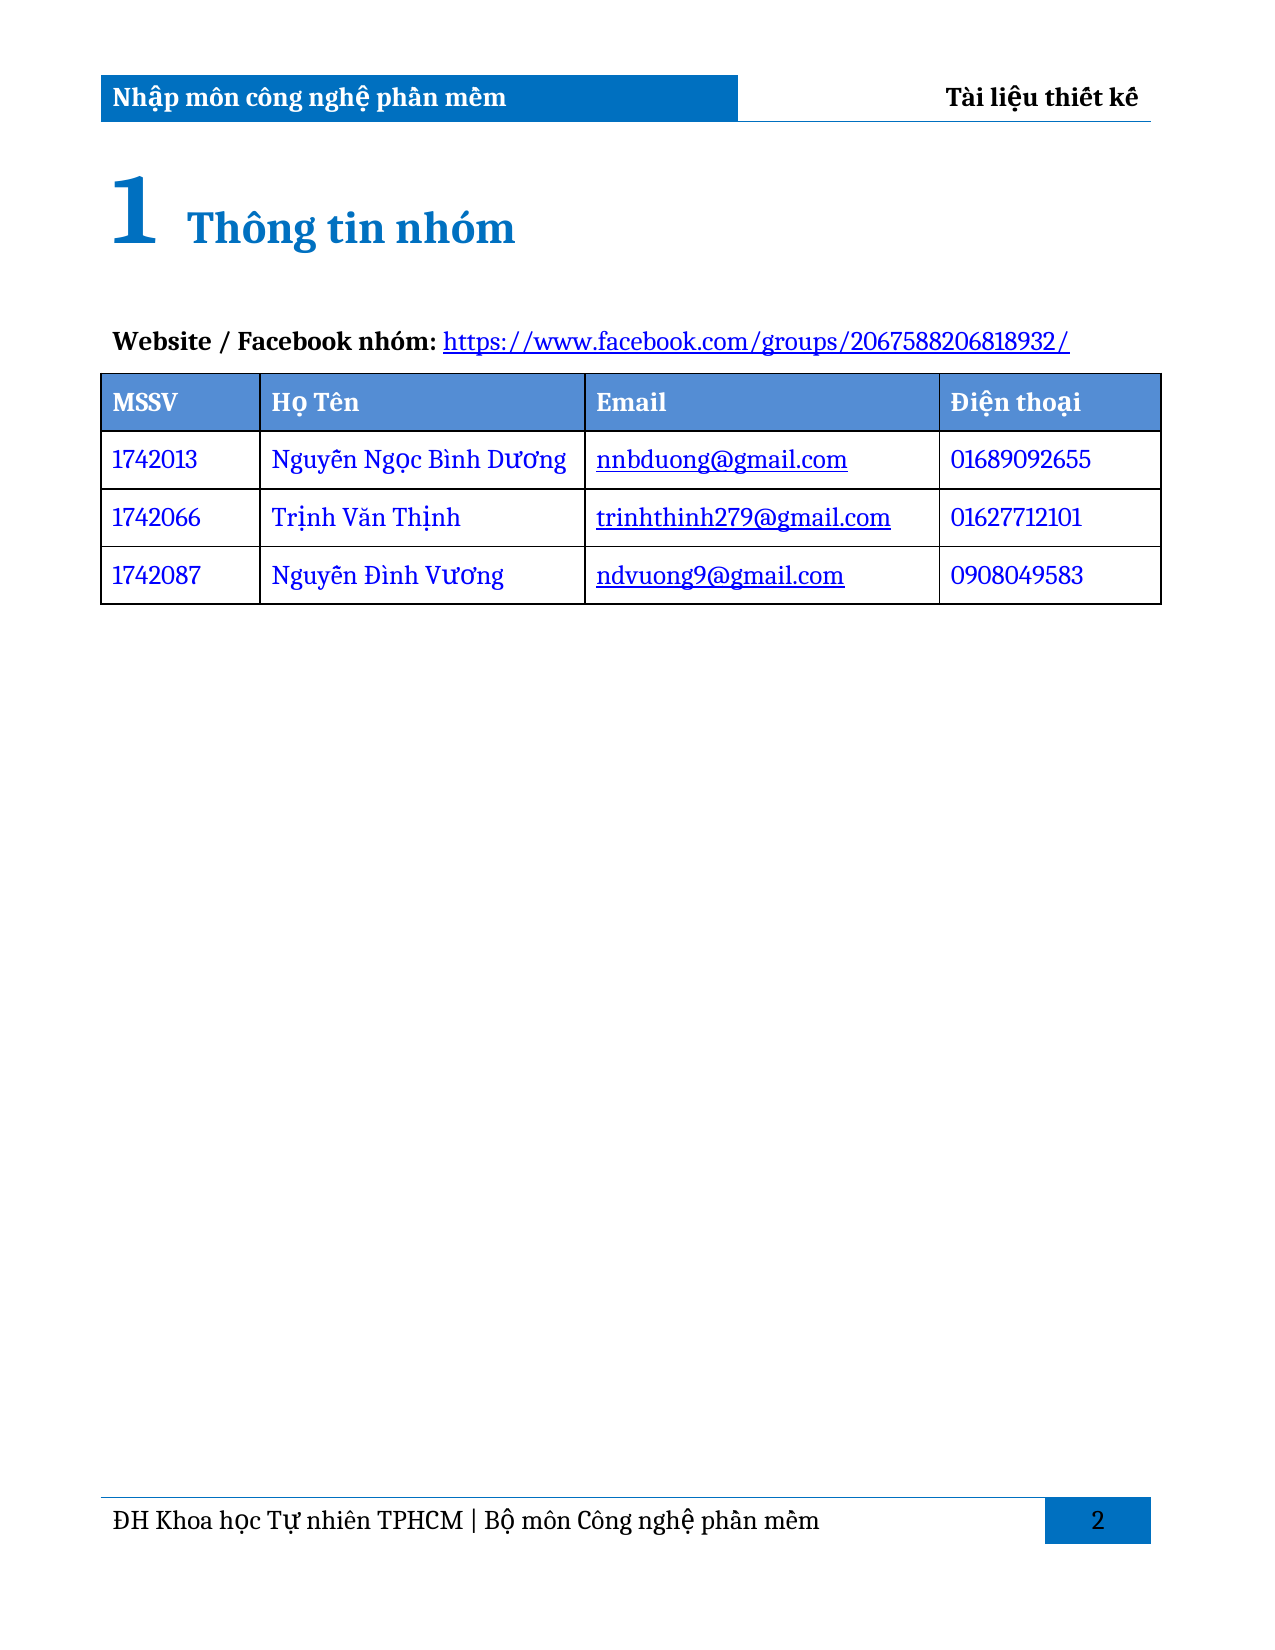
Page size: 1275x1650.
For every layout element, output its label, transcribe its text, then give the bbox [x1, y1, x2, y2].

table_cell Nguyễn Ngọc Bình Dương [261, 432, 584, 488]
table_cell trinhthinh279@gmail.com [586, 490, 939, 546]
table_cell Trịnh Văn Thịnh [261, 490, 584, 546]
table_header Họ Tên [261, 374, 584, 430]
table_cell 1742087 [102, 547, 259, 603]
table_header MSSV [102, 374, 259, 430]
table_cell ndvuong9@gmail.com [586, 547, 939, 603]
subtitle Thông tin nhóm [112, 153, 1162, 268]
table_cell nnbduong@gmail.com [586, 432, 939, 488]
table_header Email [586, 374, 939, 430]
table_cell 01627712101 [940, 490, 1160, 546]
table_cell 1742066 [102, 490, 259, 546]
table_cell 0908049583 [940, 547, 1160, 603]
table_header Điện thoại [940, 374, 1160, 430]
text Website / Facebook nhóm: https://www.facebook.com/groups/2067588206818932/ [112, 326, 1162, 357]
table_cell 1742013 [102, 432, 259, 488]
table_cell Nguyễn Đình Vương [261, 547, 584, 603]
table_cell 01689092655 [940, 432, 1160, 488]
